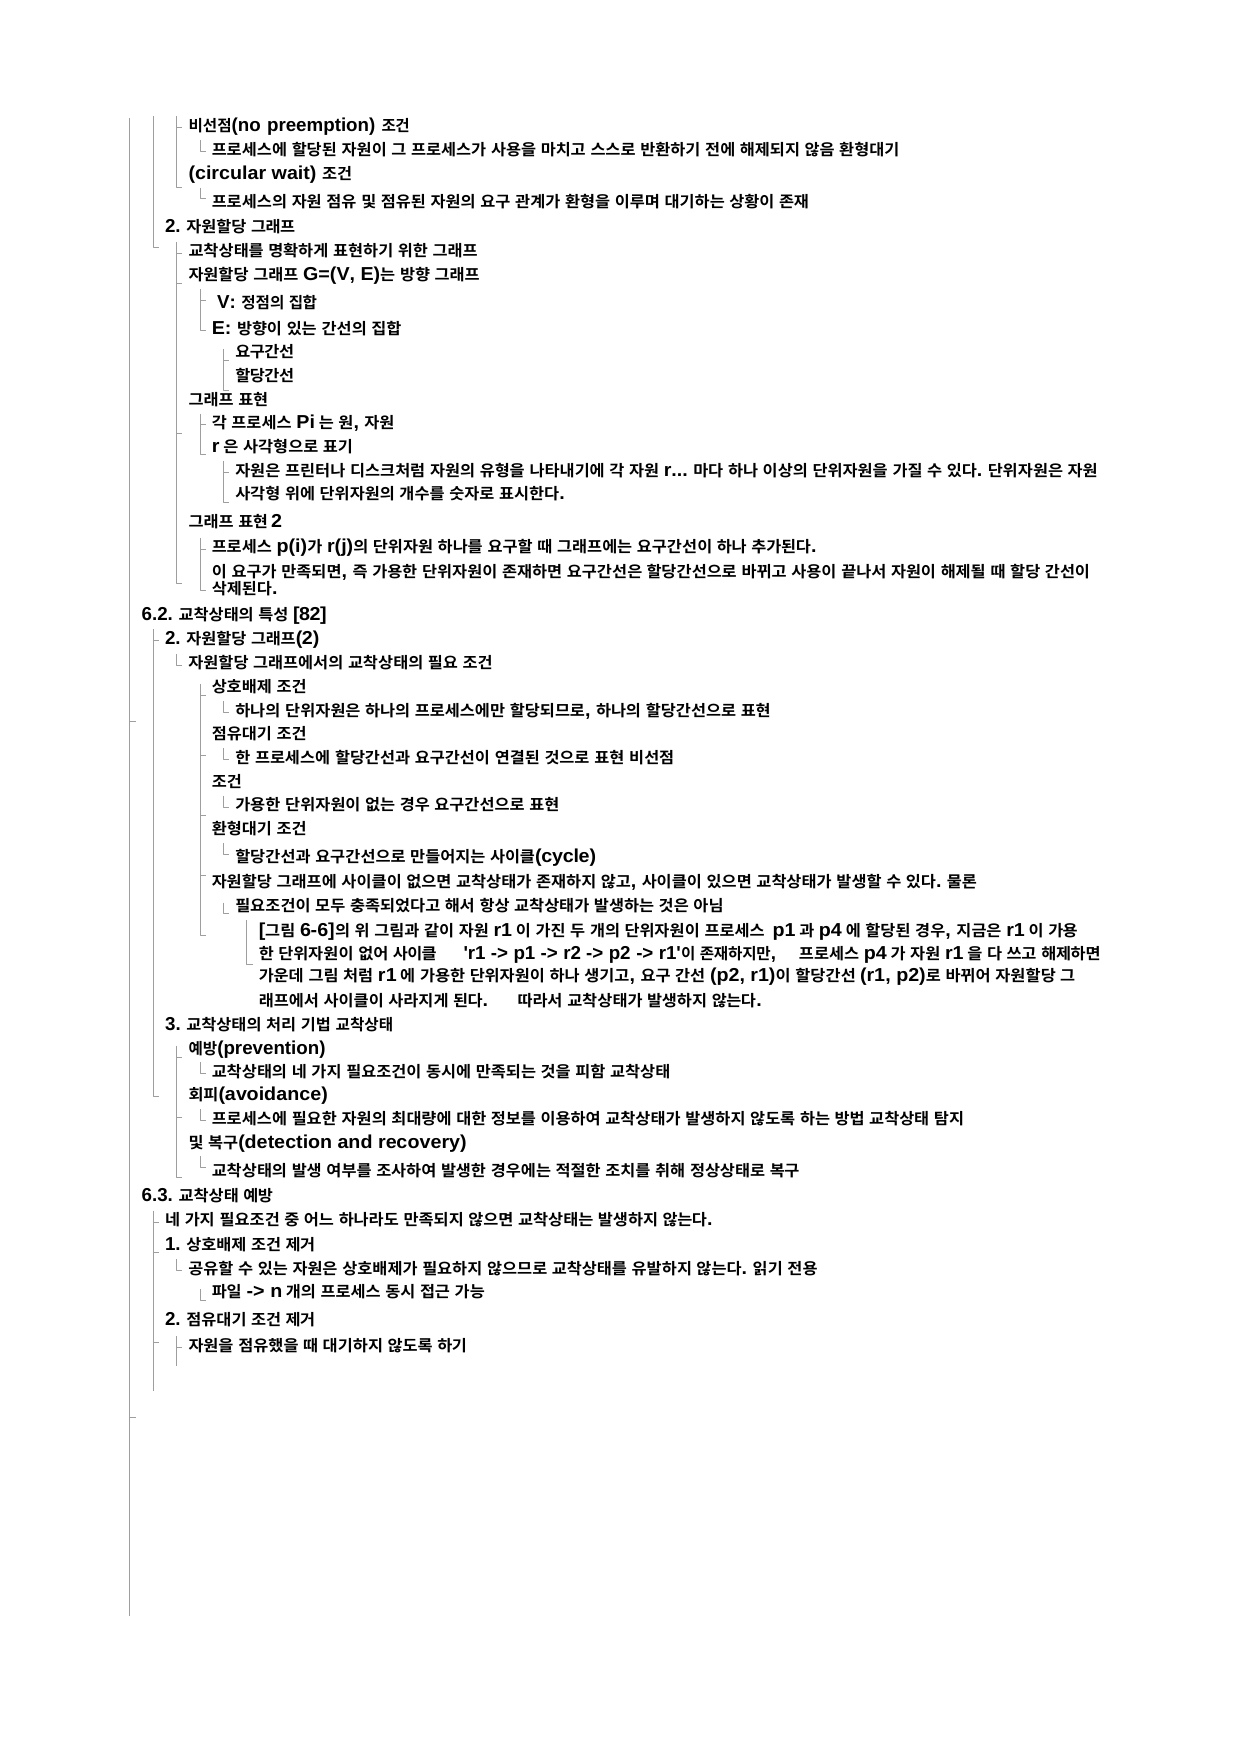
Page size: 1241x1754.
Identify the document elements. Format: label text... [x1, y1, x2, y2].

text 자원할당 그래프에서의 교착상태의 필요 조건 상호배제 조건 [188, 651, 519, 697]
text 따라서 교착상태가 발생하지 않는다. [517, 986, 1134, 1011]
text 프로세스에 할당된 자원이 그 프로세스가 사용을 마치고 스스로 반환하기 전에 해제되지 않음 환형대기(circular wait) 조건 [188, 137, 913, 183]
text 래프에서 사이클이 사라지게 된다. [258, 986, 507, 1011]
text 공유할 수 있는 자원은 상호배제가 필요하지 않으므로 교착상태를 유발하지 않는다. 읽기 전용 파일 -> n개의 프로세스 동시 접근 가능 [188, 1256, 821, 1302]
text 네 가지 필요조건 중 어느 하나라도 만족되지 않으면 교착상태는 발생하지 않는다. [165, 1207, 1134, 1230]
text 이 요구가 만족되면, 즉 가용한 단위자원이 존재하면 요구간선은 할당간선으로 바뀌고 사용이 끝나서 자원이 해제될 때 할당 간선이 삭제된다. [212, 564, 1134, 599]
text 하나의 단위자원은 하나의 프로세스에만 할당되므로, 하나의 할당간선으로 표현 점유대기 조건 [212, 698, 821, 744]
text V: 정점의 집합 [217, 286, 1134, 314]
text 프로세스의 자원 점유 및 점유된 자원의 요구 관계가 환형을 이루며 대기하는 상황이 존재 [212, 184, 1134, 213]
text 'r1 -> p1 -> r2 -> p2 -> r1'이 존재하지만, [463, 942, 788, 964]
text 프로세스 p4가 자원 r1을 다 쓰고 해제하면 [799, 942, 1134, 964]
list 교착상태의 처리 기법 교착상태 예방(prevention) [165, 1013, 399, 1059]
text 가용한 단위자원이 없는 경우 요구간선으로 표현 환형대기 조건 [212, 793, 605, 839]
text 프로세스 p(i)가 r(j)의 단위자원 하나를 요구할 때 그래프에는 요구간선이 하나 추가된다. [212, 535, 1134, 557]
text [그림 6-6]의 위 그림과 같이 자원 r1이 가진 두 개의 단위자원이 프로세스 p1과 p4에 할당된 경우, 지금은 r1이 가용 [258, 917, 1134, 942]
text 자원은 프린터나 디스크처럼 자원의 유형을 나타내기에 각 자원 r... 마다 하나 이상의 단위자원을 가질 수 있다. 단위자원은 자원 사각형 위에 단위자원의 개수를 숫자로 표시한다. [235, 458, 1115, 504]
list 상호배제 조건 제거 [165, 1232, 1134, 1254]
text 교착상태의 발생 여부를 조사하여 발생한 경우에는 적절한 조치를 취해 정상상태로 복구 [212, 1153, 1134, 1182]
text 그래프 표현2 [188, 505, 1134, 533]
text 한 단위자원이 없어 사이클 [258, 942, 453, 964]
list 교착상태의 특성 [82] [141, 602, 1134, 625]
text 할당간선과 요구간선으로 만들어지는 사이클(cycle) [235, 840, 1134, 868]
list 자원할당 그래프(2) [165, 626, 1134, 649]
list 자원할당 그래프 [165, 214, 1134, 237]
text 교착상태를 명확하게 표현하기 위한 그래프 자원할당 그래프 G=(V, E)는 방향 그래프 [188, 239, 502, 285]
text 자원을 점유했을 때 대기하지 않도록 하기 [188, 1333, 1134, 1356]
text 한 프로세스에 할당간선과 요구간선이 연결된 것으로 표현 비선점 조건 [212, 745, 699, 792]
text 비선점(no preemption) 조건 [188, 113, 1134, 136]
list 점유대기 조건 제거 [165, 1303, 1134, 1332]
text 자원할당 그래프에 사이클이 없으면 교착상태가 존재하지 않고, 사이클이 있으면 교착상태가 발생할 수 있다. 물론 필요조건이 모두 충족되었다고 해서 항상 교착상태가 발생하는 것은 아님 [212, 869, 1014, 916]
text 가운데 그림 처럼 r1에 가용한 단위자원이 하나 생기고, 요구 간선 (p2, r1)이 할당간선 (r1, p2)로 바뀌어 자원할당 그 [258, 964, 1134, 986]
text 각 프로세스 Pi는 원, 자원 r은 사각형으로 표기 [212, 411, 398, 457]
text 교착상태의 네 가지 필요조건이 동시에 만족되는 것을 피함 교착상태 회피(avoidance) [188, 1059, 699, 1105]
list 교착상태 예방 [141, 1183, 1134, 1206]
text E: 방향이 있는 간선의 집합 요구간선 [212, 316, 414, 362]
text 프로세스에 필요한 자원의 최대량에 대한 정보를 이용하여 교착상태가 발생하지 않도록 하는 방법 교착상태 탐지 및 복구(detection and recovery) [188, 1106, 977, 1152]
text 할당간선 그래프 표현 [188, 363, 301, 409]
